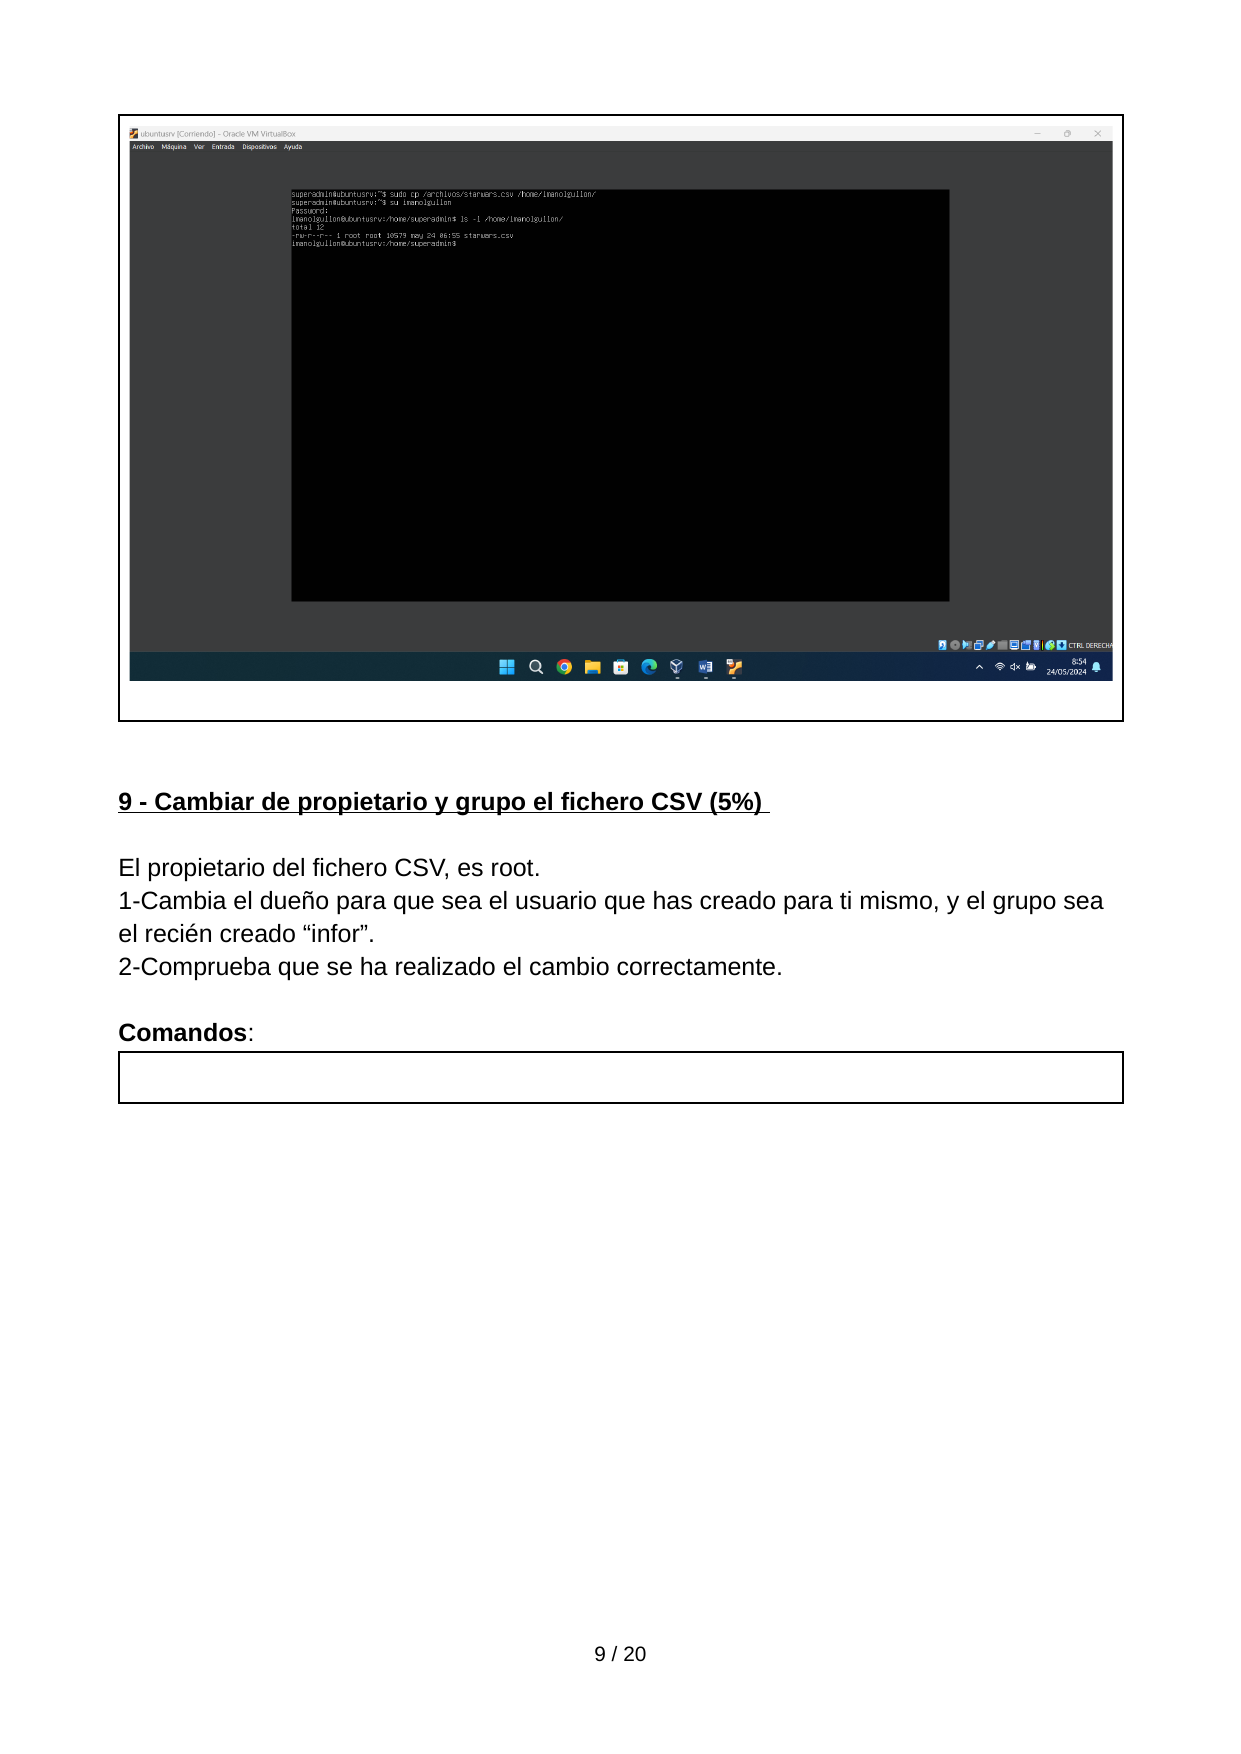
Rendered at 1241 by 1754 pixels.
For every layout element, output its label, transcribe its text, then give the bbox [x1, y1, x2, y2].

text Comandos: [118, 1018, 1122, 1047]
picture [129, 126, 1113, 681]
table_header [120, 1053, 1122, 1102]
table_header [120, 116, 1122, 720]
text 1-Cambia el dueño para que sea el usuario que has creado para ti mismo, y el grupo sea el recién creado “infor”. [118, 886, 1122, 948]
subtitle 9 - Cambiar de propietario y grupo el fichero CSV (5%) [118, 787, 1122, 816]
text El propietario del fichero CSV, es root. [118, 853, 1122, 882]
text 2-Comprueba que se ha realizado el cambio correctamente. [118, 952, 1122, 981]
